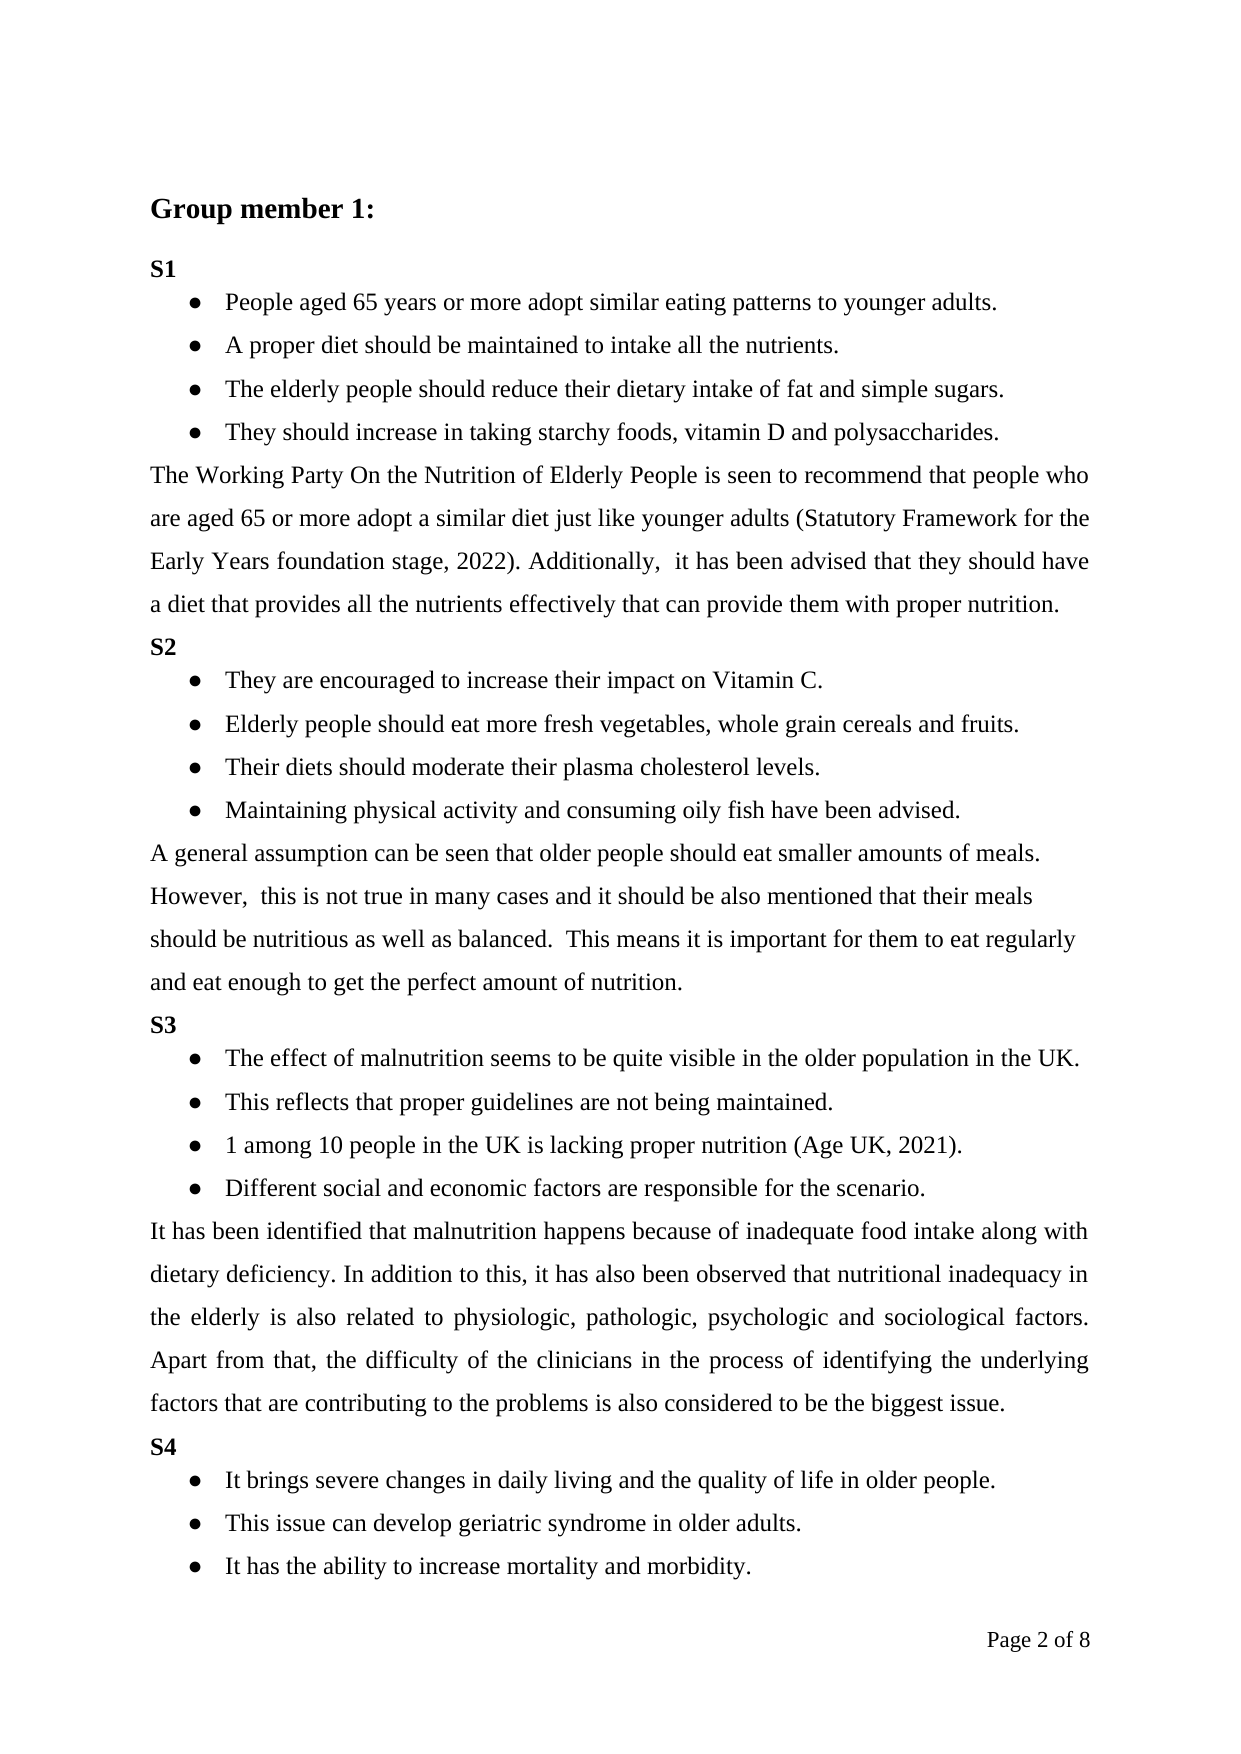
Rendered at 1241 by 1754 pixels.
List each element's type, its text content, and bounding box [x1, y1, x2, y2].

list People aged 65 years or more adopt similar eating patterns to younger adults. [187, 287, 1090, 316]
list This issue can develop geriatric syndrome in older adults. [187, 1508, 1090, 1537]
text A general assumption can be seen that older people should eat smaller amounts of meals. However, this is not true in many cases and it should be also mentioned that their meals should be nutritious as well as balanced. This means it is important for them to eat regularly and eat enough to get the perfect amount of nutrition. [150, 838, 1090, 996]
list It has the ability to increase mortality and morbidity. [187, 1551, 1090, 1580]
list Maintaining physical activity and consuming oily fish have been advised. [187, 795, 1090, 824]
text It has been identified that malnutrition happens because of inadequate food intake along with dietary deficiency. In addition to this, it has also been observed that nutritional inadequacy in the elderly is also related to physiologic, pathologic, psychologic and sociological factors. Apart from that, the difficulty of the clinicians in the process of identifying the underlying factors that are contributing to the problems is also considered to be the biggest issue. [150, 1216, 1090, 1417]
text The Working Party On the Nutrition of Elderly People is seen to recommend that people who are aged 65 or more adopt a similar diet just like younger adults (Statutory Framework for the Early Years foundation stage, 2022). Additionally, it has been advised that they should have a diet that provides all the nutrients effectively that can provide them with proper nutrition. [150, 460, 1090, 618]
list Their diets should moderate their plasma cholesterol levels. [187, 752, 1090, 781]
text S4 [150, 1432, 1090, 1460]
list 1 among 10 people in the UK is lacking proper nutrition (Age UK, 2021). [187, 1130, 1090, 1158]
list They are encouraged to increase their impact on Vitamin C. [187, 666, 1090, 694]
text S3 [150, 1011, 1090, 1039]
list It brings severe changes in daily living and the quality of life in older people. [187, 1465, 1090, 1493]
list Different social and economic factors are responsible for the scenario. [187, 1173, 1090, 1202]
list The effect of malnutrition seems to be quite visible in the older population in the UK. [187, 1043, 1090, 1072]
text S1 [150, 254, 1090, 283]
list Elderly people should eat more fresh vegetables, whole grain cereals and fruits. [187, 709, 1090, 737]
subtitle Group member 1: [150, 192, 1090, 225]
list This reflects that proper guidelines are not being maintained. [187, 1087, 1090, 1115]
text S2 [150, 632, 1090, 661]
list The elderly people should reduce their dietary intake of fat and simple sugars. [187, 374, 1090, 402]
list A proper diet should be maintained to intake all the nutrients. [187, 331, 1090, 359]
list They should increase in taking starchy foods, vitamin D and polysaccharides. [187, 417, 1090, 446]
